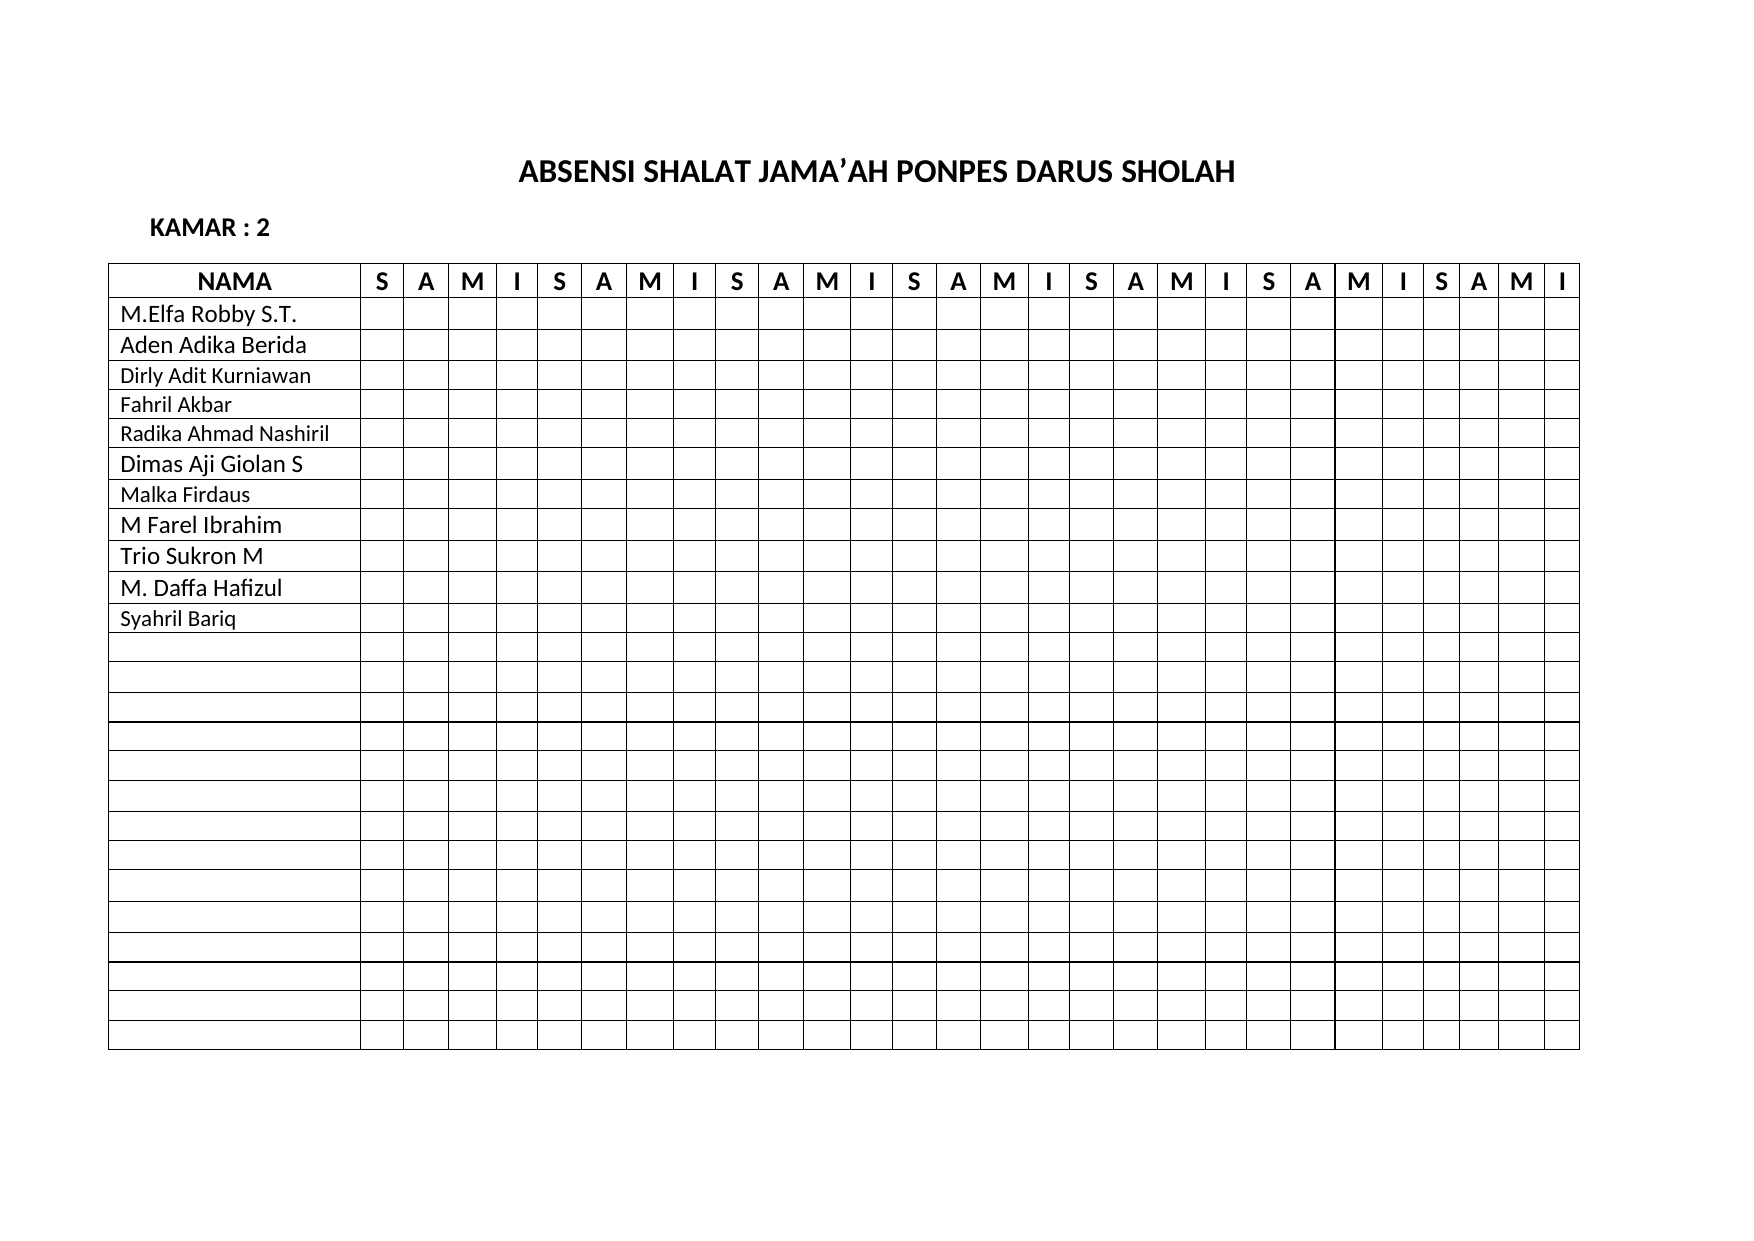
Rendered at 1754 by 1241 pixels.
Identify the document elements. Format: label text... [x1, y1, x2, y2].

table_cell [404, 604, 448, 632]
table_cell [361, 480, 403, 508]
table_cell [404, 991, 448, 1019]
table_cell [1424, 572, 1459, 603]
table_cell [449, 509, 496, 539]
table_cell [1114, 509, 1157, 539]
table_cell [361, 933, 403, 961]
table_cell [1499, 509, 1544, 539]
table_cell [1070, 723, 1113, 750]
table_header M [981, 264, 1028, 297]
table_cell [538, 963, 581, 990]
table_cell [1206, 963, 1246, 990]
table_cell [1291, 604, 1334, 632]
table_cell [1336, 361, 1382, 389]
table_cell [759, 509, 803, 539]
table_cell [851, 662, 892, 692]
table_cell [759, 572, 803, 603]
table_cell [1070, 361, 1113, 389]
table_cell [1029, 419, 1069, 447]
table_cell [1070, 1021, 1113, 1048]
table_cell [449, 541, 496, 571]
table_cell [716, 870, 758, 901]
table_header I [674, 264, 715, 297]
table_cell [582, 662, 626, 692]
table_header M [449, 264, 496, 297]
table_cell [804, 572, 850, 603]
table_cell [361, 693, 403, 721]
table_cell [538, 448, 581, 479]
table_cell [1424, 693, 1459, 721]
table_cell [937, 298, 980, 328]
table_cell [1291, 480, 1334, 508]
table_cell [1383, 1021, 1423, 1048]
table_cell [759, 390, 803, 418]
table_cell [1424, 298, 1459, 328]
table_header S [538, 264, 581, 297]
table_cell [674, 933, 715, 961]
table_cell [1499, 991, 1544, 1019]
table_cell [1114, 541, 1157, 571]
table_cell [804, 662, 850, 692]
table_cell [981, 693, 1028, 721]
table_cell [1247, 991, 1290, 1019]
table_cell [1460, 991, 1498, 1019]
table_cell [109, 781, 360, 811]
table_cell [109, 963, 360, 990]
table_header A [1460, 264, 1498, 297]
table_cell [893, 781, 936, 811]
table_cell [582, 604, 626, 632]
table_cell [538, 509, 581, 539]
table_cell [497, 419, 537, 447]
table_cell [804, 604, 850, 632]
table_cell [582, 298, 626, 328]
table_cell [759, 781, 803, 811]
table_cell [1545, 604, 1579, 632]
table_cell [404, 572, 448, 603]
table_cell [893, 361, 936, 389]
table_cell [538, 933, 581, 961]
table_cell [449, 298, 496, 328]
table_cell [1029, 933, 1069, 961]
table_header NAMA [109, 264, 360, 297]
table_cell [449, 448, 496, 479]
table_cell [1029, 633, 1069, 661]
table_cell [1460, 572, 1498, 603]
table_cell [404, 781, 448, 811]
table_cell [1291, 781, 1334, 811]
table_cell [1424, 604, 1459, 632]
table_cell [1158, 480, 1205, 508]
table_cell [1158, 390, 1205, 418]
table_cell [582, 448, 626, 479]
table_cell [449, 902, 496, 932]
table_cell [627, 390, 673, 418]
table_cell [893, 841, 936, 869]
table_cell [1424, 933, 1459, 961]
table_cell [538, 723, 581, 750]
table_cell [404, 448, 448, 479]
table_cell [937, 781, 980, 811]
table_cell [538, 572, 581, 603]
table_cell [404, 330, 448, 360]
table_cell [674, 870, 715, 901]
table_cell [1114, 751, 1157, 779]
table_cell [1158, 841, 1205, 869]
table_cell [1545, 662, 1579, 692]
table_cell [627, 298, 673, 328]
table_cell [1070, 963, 1113, 990]
table_cell [1545, 361, 1579, 389]
table_cell [361, 361, 403, 389]
table_cell [449, 812, 496, 840]
table_cell [1460, 662, 1498, 692]
table_cell [851, 298, 892, 328]
table_cell [497, 781, 537, 811]
table_cell [361, 604, 403, 632]
table_cell [1158, 781, 1205, 811]
table_cell [627, 841, 673, 869]
table_cell [937, 604, 980, 632]
table_cell [1114, 870, 1157, 901]
table_cell [674, 633, 715, 661]
table_cell [404, 361, 448, 389]
table_cell [1545, 693, 1579, 721]
table_cell [582, 933, 626, 961]
table_cell [1206, 841, 1246, 869]
table_header A [759, 264, 803, 297]
table_cell [674, 963, 715, 990]
table_cell [361, 963, 403, 990]
table_cell [497, 361, 537, 389]
table_cell [1070, 633, 1113, 661]
table_cell [1206, 480, 1246, 508]
table_cell [538, 480, 581, 508]
table_cell [1383, 572, 1423, 603]
table_cell [1070, 480, 1113, 508]
table_cell [1206, 870, 1246, 901]
table_cell [497, 604, 537, 632]
table_cell [1424, 419, 1459, 447]
table_cell [1336, 841, 1382, 869]
table_cell [627, 751, 673, 779]
table_cell [1070, 693, 1113, 721]
table_cell [1545, 298, 1579, 328]
table_cell [1114, 781, 1157, 811]
table_cell [1383, 781, 1423, 811]
table_cell [109, 933, 360, 961]
table_cell [538, 841, 581, 869]
table_cell [582, 541, 626, 571]
table_cell [759, 963, 803, 990]
table_cell [1029, 480, 1069, 508]
table_cell [1424, 541, 1459, 571]
table_cell [627, 480, 673, 508]
table_cell [759, 604, 803, 632]
table_cell [804, 723, 850, 750]
table_cell [1499, 723, 1544, 750]
table_cell [582, 841, 626, 869]
table_cell [937, 902, 980, 932]
table_cell [937, 1021, 980, 1048]
table_cell [893, 390, 936, 418]
table_cell [538, 633, 581, 661]
table_cell [893, 662, 936, 692]
table_cell [1291, 723, 1334, 750]
table_cell [1383, 870, 1423, 901]
table_cell [1336, 723, 1382, 750]
table_cell [937, 841, 980, 869]
table_cell [497, 751, 537, 779]
table_cell [1460, 693, 1498, 721]
table_cell [109, 991, 360, 1019]
table_cell [1460, 361, 1498, 389]
table_cell [361, 662, 403, 692]
table_cell [981, 572, 1028, 603]
table_cell [893, 751, 936, 779]
table_cell [716, 480, 758, 508]
table_cell [497, 509, 537, 539]
table_cell [1206, 448, 1246, 479]
table_cell [1291, 812, 1334, 840]
table_cell [109, 662, 360, 692]
table_cell [1545, 723, 1579, 750]
table_cell [1336, 751, 1382, 779]
table_cell [851, 902, 892, 932]
table_cell [937, 870, 980, 901]
table_cell [449, 870, 496, 901]
table_cell [109, 812, 360, 840]
table_cell [716, 693, 758, 721]
table_cell [1247, 933, 1290, 961]
table_cell [1247, 419, 1290, 447]
table_cell [893, 933, 936, 961]
table_cell [937, 480, 980, 508]
table_cell [981, 509, 1028, 539]
table_cell [1499, 933, 1544, 961]
table_cell [1247, 902, 1290, 932]
table_cell [804, 448, 850, 479]
table_cell [1029, 604, 1069, 632]
table_cell [804, 902, 850, 932]
table_cell [851, 693, 892, 721]
table_cell [361, 633, 403, 661]
table_cell [1499, 298, 1544, 328]
table_cell [627, 633, 673, 661]
table_cell [1499, 480, 1544, 508]
table_cell [1291, 933, 1334, 961]
table_cell [759, 870, 803, 901]
table_cell [716, 572, 758, 603]
table_cell [1499, 541, 1544, 571]
table_cell [1291, 662, 1334, 692]
table_cell [1158, 330, 1205, 360]
table_cell [937, 541, 980, 571]
table_cell [1545, 870, 1579, 901]
table_cell [937, 991, 980, 1019]
table_cell [893, 1021, 936, 1048]
table_cell [627, 902, 673, 932]
table_cell [1545, 480, 1579, 508]
table_cell [893, 693, 936, 721]
table_cell [497, 963, 537, 990]
table_cell [1336, 633, 1382, 661]
table_cell [981, 963, 1028, 990]
table_cell [1424, 781, 1459, 811]
table_cell [1114, 963, 1157, 990]
table_cell [759, 361, 803, 389]
table_cell [449, 662, 496, 692]
table_cell [937, 448, 980, 479]
table_cell [804, 751, 850, 779]
table_cell [893, 902, 936, 932]
table_cell [1336, 662, 1382, 692]
table_cell [937, 419, 980, 447]
table_cell [674, 902, 715, 932]
table_cell [361, 781, 403, 811]
table_cell [759, 633, 803, 661]
table_cell M Farel Ibrahim [109, 509, 360, 539]
table_cell [1114, 662, 1157, 692]
table_cell [1247, 448, 1290, 479]
table_cell [893, 963, 936, 990]
table_cell [1424, 509, 1459, 539]
table_cell [1383, 662, 1423, 692]
table_cell [582, 572, 626, 603]
table_cell [1545, 781, 1579, 811]
table_cell [361, 991, 403, 1019]
table_cell [981, 723, 1028, 750]
table_cell [674, 693, 715, 721]
table_cell [627, 812, 673, 840]
table_cell [804, 541, 850, 571]
table_cell [981, 870, 1028, 901]
table_cell [1070, 541, 1113, 571]
table_cell [1206, 812, 1246, 840]
table_cell [716, 419, 758, 447]
table_cell [1545, 812, 1579, 840]
table_cell [1424, 390, 1459, 418]
table_cell [937, 572, 980, 603]
table_cell [361, 541, 403, 571]
table_cell [1460, 419, 1498, 447]
table_cell [361, 330, 403, 360]
table_cell [361, 870, 403, 901]
table_cell [851, 933, 892, 961]
table_cell [759, 1021, 803, 1048]
table_cell [1029, 812, 1069, 840]
table_cell [1336, 812, 1382, 840]
table_cell [981, 781, 1028, 811]
table_cell [804, 390, 850, 418]
table_cell [404, 419, 448, 447]
table_cell [1206, 330, 1246, 360]
table_cell [538, 662, 581, 692]
table_cell [1291, 693, 1334, 721]
table_cell [759, 812, 803, 840]
table_cell [404, 870, 448, 901]
table_cell [404, 509, 448, 539]
table_cell [627, 781, 673, 811]
table_cell [981, 662, 1028, 692]
table_cell [1336, 330, 1382, 360]
table_cell Dirly Adit Kurniawan [109, 361, 360, 389]
table_cell [1158, 963, 1205, 990]
table_cell [1336, 419, 1382, 447]
table_header S [893, 264, 936, 297]
table_cell [361, 509, 403, 539]
table_cell [851, 963, 892, 990]
table_cell [1029, 693, 1069, 721]
table_cell [1460, 541, 1498, 571]
table_cell [674, 509, 715, 539]
table_cell [716, 781, 758, 811]
table_header I [1383, 264, 1423, 297]
table_cell [851, 604, 892, 632]
table_cell [1070, 812, 1113, 840]
table_cell [449, 841, 496, 869]
table_cell [674, 662, 715, 692]
table_cell [582, 751, 626, 779]
table_cell [937, 330, 980, 360]
table_cell [582, 390, 626, 418]
table_header A [1291, 264, 1334, 297]
table_cell [1247, 781, 1290, 811]
table_cell [404, 812, 448, 840]
table_cell [759, 693, 803, 721]
table_cell [1460, 723, 1498, 750]
table_cell [674, 812, 715, 840]
table_cell [893, 633, 936, 661]
table_cell [716, 963, 758, 990]
table_cell [1247, 963, 1290, 990]
table_cell [1114, 723, 1157, 750]
table_cell [1336, 991, 1382, 1019]
table_cell [538, 751, 581, 779]
table_cell [851, 330, 892, 360]
table_cell [716, 448, 758, 479]
table_cell [1424, 633, 1459, 661]
table_cell [1114, 1021, 1157, 1048]
table_cell [449, 330, 496, 360]
table_cell [674, 361, 715, 389]
table_cell [759, 662, 803, 692]
table_cell [582, 723, 626, 750]
table_cell [361, 812, 403, 840]
table_cell [361, 723, 403, 750]
table_cell [1383, 541, 1423, 571]
table_cell [716, 902, 758, 932]
table_cell [937, 633, 980, 661]
table_cell [851, 572, 892, 603]
table_cell [804, 693, 850, 721]
table_header S [361, 264, 403, 297]
table_cell [1158, 812, 1205, 840]
table_cell [937, 693, 980, 721]
table_cell [716, 604, 758, 632]
table_cell [361, 1021, 403, 1048]
table_cell Aden Adika Berida [109, 330, 360, 360]
table_cell [851, 751, 892, 779]
table_cell [1070, 662, 1113, 692]
table_cell [937, 751, 980, 779]
table_cell [1383, 633, 1423, 661]
table_cell [716, 509, 758, 539]
table_cell [1336, 963, 1382, 990]
table_cell [674, 480, 715, 508]
table_cell [1336, 1021, 1382, 1048]
table_cell [1114, 572, 1157, 603]
table_cell [1460, 330, 1498, 360]
table_cell [851, 390, 892, 418]
table_cell [1206, 693, 1246, 721]
table_cell [1545, 902, 1579, 932]
table_cell [404, 633, 448, 661]
table_cell [361, 390, 403, 418]
table_cell [1247, 633, 1290, 661]
table_cell [981, 298, 1028, 328]
table_cell [1545, 419, 1579, 447]
table_cell [1158, 662, 1205, 692]
table_cell [981, 361, 1028, 389]
table_cell [627, 933, 673, 961]
table_cell [497, 662, 537, 692]
table_cell [1336, 781, 1382, 811]
table_cell [1247, 604, 1290, 632]
table_cell [1247, 361, 1290, 389]
table_cell [109, 841, 360, 869]
table_cell [1545, 633, 1579, 661]
table_cell [582, 902, 626, 932]
table_cell [1029, 902, 1069, 932]
table_cell [716, 298, 758, 328]
table_cell [497, 633, 537, 661]
table_cell [1158, 751, 1205, 779]
table_cell [1383, 298, 1423, 328]
table_cell [449, 419, 496, 447]
table_cell [1424, 902, 1459, 932]
table_cell [1247, 390, 1290, 418]
table_cell [1070, 572, 1113, 603]
table_cell [1206, 604, 1246, 632]
table_cell [1206, 1021, 1246, 1048]
table_cell [627, 604, 673, 632]
table_cell [1158, 633, 1205, 661]
table_cell [404, 662, 448, 692]
table_cell [627, 419, 673, 447]
table_cell M. Daffa Hafizul [109, 572, 360, 603]
table_cell [1336, 604, 1382, 632]
table_cell [851, 781, 892, 811]
table_cell [1460, 751, 1498, 779]
table_cell [1424, 662, 1459, 692]
table_cell [1383, 902, 1423, 932]
table_cell [1545, 1021, 1579, 1048]
table_cell [1383, 448, 1423, 479]
table_cell [1499, 572, 1544, 603]
table_cell [1291, 902, 1334, 932]
table_cell [804, 991, 850, 1019]
table_cell [404, 902, 448, 932]
table_cell [1545, 841, 1579, 869]
table_cell [937, 963, 980, 990]
table_cell [1070, 870, 1113, 901]
table_cell [1336, 448, 1382, 479]
table_cell [1460, 841, 1498, 869]
table_cell [1247, 841, 1290, 869]
table_cell [582, 419, 626, 447]
table_cell [716, 662, 758, 692]
table_cell [937, 723, 980, 750]
table_cell [582, 330, 626, 360]
table_cell [1424, 963, 1459, 990]
table_cell [538, 812, 581, 840]
table_cell [404, 541, 448, 571]
table_cell [1247, 572, 1290, 603]
table_cell [674, 781, 715, 811]
table_header A [1114, 264, 1157, 297]
table_cell [716, 991, 758, 1019]
table_cell [804, 419, 850, 447]
table_cell [1460, 604, 1498, 632]
table_cell [538, 693, 581, 721]
table_cell [538, 298, 581, 328]
table_cell [674, 572, 715, 603]
table_cell [1336, 390, 1382, 418]
table_cell [893, 480, 936, 508]
table_cell [1247, 1021, 1290, 1048]
table_cell [1499, 902, 1544, 932]
table_cell [538, 991, 581, 1019]
table_cell [1158, 723, 1205, 750]
table_cell [674, 330, 715, 360]
table_cell [1545, 541, 1579, 571]
table_cell [893, 723, 936, 750]
table_cell [759, 991, 803, 1019]
table_cell [1545, 963, 1579, 990]
table_cell [1070, 902, 1113, 932]
table_cell [1383, 693, 1423, 721]
table_cell [804, 870, 850, 901]
table_cell [1291, 298, 1334, 328]
table_cell [804, 841, 850, 869]
table_cell [361, 902, 403, 932]
table_cell [804, 633, 850, 661]
table_cell [804, 509, 850, 539]
table_cell [1424, 448, 1459, 479]
table_cell [1029, 330, 1069, 360]
table_cell [497, 693, 537, 721]
table_cell [981, 1021, 1028, 1048]
table_cell [404, 693, 448, 721]
table_cell [1070, 419, 1113, 447]
table_cell [1499, 633, 1544, 661]
table_cell [1158, 572, 1205, 603]
table_cell [1247, 480, 1290, 508]
table_cell [1383, 751, 1423, 779]
table_cell [1499, 361, 1544, 389]
table_cell [1460, 480, 1498, 508]
table_cell [1247, 541, 1290, 571]
table_cell [1114, 812, 1157, 840]
table_cell [449, 751, 496, 779]
table_cell [538, 1021, 581, 1048]
table_cell [497, 298, 537, 328]
table_cell [1291, 419, 1334, 447]
table_cell [627, 1021, 673, 1048]
table_cell [1070, 330, 1113, 360]
table_cell [981, 390, 1028, 418]
table_cell [497, 390, 537, 418]
table_cell [627, 991, 673, 1019]
table_cell [1247, 298, 1290, 328]
table_header I [851, 264, 892, 297]
table_cell [361, 448, 403, 479]
table_cell [1247, 509, 1290, 539]
table_cell [1460, 812, 1498, 840]
table_cell [627, 662, 673, 692]
table_cell [497, 1021, 537, 1048]
table_cell [716, 933, 758, 961]
table_cell [804, 781, 850, 811]
table_cell [404, 390, 448, 418]
table_cell [981, 991, 1028, 1019]
table_cell [759, 480, 803, 508]
table_cell [674, 1021, 715, 1048]
table_cell [1247, 662, 1290, 692]
table_cell [1499, 841, 1544, 869]
table_cell [716, 541, 758, 571]
table_cell [497, 330, 537, 360]
table_cell [627, 541, 673, 571]
table_cell [1460, 902, 1498, 932]
table_cell [1545, 572, 1579, 603]
table_cell [804, 933, 850, 961]
table_cell [1383, 330, 1423, 360]
table_cell [1545, 991, 1579, 1019]
table_cell [582, 633, 626, 661]
table_header A [582, 264, 626, 297]
table_cell [538, 361, 581, 389]
table_header M [1336, 264, 1382, 297]
table_cell [1114, 480, 1157, 508]
table_cell [1206, 991, 1246, 1019]
table_cell [627, 723, 673, 750]
table_cell [1114, 390, 1157, 418]
table_cell Malka Firdaus [109, 480, 360, 508]
table_cell Dimas Aji Giolan S [109, 448, 360, 479]
table_cell [981, 480, 1028, 508]
table_cell [1499, 662, 1544, 692]
table_cell [981, 633, 1028, 661]
table_cell [1206, 509, 1246, 539]
table_cell [1499, 693, 1544, 721]
text ABSENSI SHALAT JAMA’AH PONPES DARUS SHOLAH [150, 150, 1604, 191]
table_cell [759, 723, 803, 750]
table_cell [716, 330, 758, 360]
table_cell [804, 480, 850, 508]
table_cell [538, 902, 581, 932]
table_cell [1291, 633, 1334, 661]
table_cell [1291, 541, 1334, 571]
table_cell [804, 330, 850, 360]
table_cell [1029, 572, 1069, 603]
table_cell [449, 991, 496, 1019]
table_cell [627, 870, 673, 901]
table_cell [1499, 1021, 1544, 1048]
table_cell [716, 1021, 758, 1048]
table_cell [1545, 509, 1579, 539]
table_cell [1291, 841, 1334, 869]
table_cell [1070, 390, 1113, 418]
table_cell [1158, 693, 1205, 721]
table_cell [1114, 419, 1157, 447]
table_cell [627, 572, 673, 603]
table_cell [1029, 390, 1069, 418]
table_cell [937, 361, 980, 389]
table_cell [1158, 933, 1205, 961]
table_cell [538, 870, 581, 901]
table_cell [937, 812, 980, 840]
table_cell [1158, 902, 1205, 932]
table_cell [1158, 1021, 1205, 1048]
table_cell [937, 933, 980, 961]
table_cell [1499, 448, 1544, 479]
table_cell [1545, 390, 1579, 418]
table_cell [1291, 963, 1334, 990]
table_cell [1383, 723, 1423, 750]
table_cell [759, 751, 803, 779]
table_cell Fahril Akbar [109, 390, 360, 418]
table_header I [1545, 264, 1579, 297]
table_header M [627, 264, 673, 297]
table_cell [1114, 330, 1157, 360]
table_cell [1158, 509, 1205, 539]
table_cell [1383, 480, 1423, 508]
table_cell [497, 541, 537, 571]
table_cell [851, 541, 892, 571]
table_cell [449, 963, 496, 990]
table_cell [1383, 361, 1423, 389]
table_cell [1291, 572, 1334, 603]
table_cell [1070, 751, 1113, 779]
table_cell [497, 902, 537, 932]
table_cell [716, 723, 758, 750]
table_cell [759, 902, 803, 932]
table_header A [404, 264, 448, 297]
table_cell [1070, 991, 1113, 1019]
table_cell [716, 361, 758, 389]
table_cell Syahril Bariq [109, 604, 360, 632]
table_cell [759, 330, 803, 360]
table_cell [1029, 841, 1069, 869]
table_cell [1336, 902, 1382, 932]
table_cell [361, 751, 403, 779]
table_cell [1029, 509, 1069, 539]
table_cell [674, 448, 715, 479]
table_cell [1383, 933, 1423, 961]
table_cell [716, 812, 758, 840]
table_cell [1424, 751, 1459, 779]
table_cell [1114, 933, 1157, 961]
table_cell Radika Ahmad Nashiril [109, 419, 360, 447]
table_cell [1158, 991, 1205, 1019]
table_cell [1029, 751, 1069, 779]
table_cell [674, 723, 715, 750]
table_cell [404, 1021, 448, 1048]
table_cell [716, 751, 758, 779]
table_cell [1499, 781, 1544, 811]
table_cell [851, 870, 892, 901]
table_cell [1336, 693, 1382, 721]
table_header S [1070, 264, 1113, 297]
table_cell [1424, 723, 1459, 750]
table_cell [851, 448, 892, 479]
table_cell Trio Sukron M [109, 541, 360, 571]
table_cell [1206, 751, 1246, 779]
table_cell [1424, 870, 1459, 901]
table_cell [497, 933, 537, 961]
table_cell [981, 419, 1028, 447]
table_cell [582, 480, 626, 508]
table_cell [674, 298, 715, 328]
table_cell [1545, 933, 1579, 961]
table_cell [893, 419, 936, 447]
table_cell [582, 870, 626, 901]
table_cell [1070, 509, 1113, 539]
table_cell [981, 841, 1028, 869]
table_cell [1029, 963, 1069, 990]
table_cell [804, 963, 850, 990]
table_cell [449, 604, 496, 632]
table_cell [1158, 361, 1205, 389]
table_cell [361, 572, 403, 603]
table_cell [538, 390, 581, 418]
table_cell [1029, 448, 1069, 479]
table_header I [497, 264, 537, 297]
table_cell [981, 933, 1028, 961]
table_cell [759, 933, 803, 961]
table_cell [1499, 419, 1544, 447]
table_cell [1070, 781, 1113, 811]
table_cell [716, 633, 758, 661]
table_cell [937, 509, 980, 539]
table_cell [893, 604, 936, 632]
table_cell [674, 541, 715, 571]
table_cell [1336, 509, 1382, 539]
table_cell [1247, 723, 1290, 750]
table_cell [1114, 298, 1157, 328]
table_cell [497, 870, 537, 901]
table_cell [1247, 870, 1290, 901]
table_cell [1336, 933, 1382, 961]
table_cell [1206, 781, 1246, 811]
table_cell [1029, 298, 1069, 328]
table_cell [109, 751, 360, 779]
table_cell [1206, 723, 1246, 750]
table_cell [1424, 812, 1459, 840]
table_cell [538, 781, 581, 811]
table_cell [1158, 419, 1205, 447]
table_cell [1029, 781, 1069, 811]
table_cell [1070, 448, 1113, 479]
table_cell [851, 419, 892, 447]
table_cell [1070, 841, 1113, 869]
table_cell [1460, 963, 1498, 990]
table_cell [1158, 541, 1205, 571]
table_cell [404, 933, 448, 961]
table_cell [716, 841, 758, 869]
table_cell [851, 633, 892, 661]
table_cell [1247, 330, 1290, 360]
table_cell [1460, 781, 1498, 811]
table_cell [1424, 330, 1459, 360]
table_cell [1029, 870, 1069, 901]
table_cell [1291, 991, 1334, 1019]
table_cell [1336, 541, 1382, 571]
table_cell [1460, 1021, 1498, 1048]
table_cell [538, 330, 581, 360]
table_cell [1158, 604, 1205, 632]
table_cell [1114, 604, 1157, 632]
table_cell [759, 419, 803, 447]
table_cell [1336, 870, 1382, 901]
table_cell [1206, 541, 1246, 571]
table_cell [759, 541, 803, 571]
table_cell [1545, 751, 1579, 779]
table_cell [981, 330, 1028, 360]
table_cell [1206, 633, 1246, 661]
table_cell [893, 991, 936, 1019]
table_cell [1424, 361, 1459, 389]
table_cell [627, 448, 673, 479]
table_cell [1460, 933, 1498, 961]
table_cell [1383, 604, 1423, 632]
table_cell [851, 1021, 892, 1048]
table_cell [1336, 572, 1382, 603]
table_cell [627, 693, 673, 721]
table_cell [804, 361, 850, 389]
table_cell [1114, 991, 1157, 1019]
table_cell [851, 723, 892, 750]
table_cell [1206, 419, 1246, 447]
table_cell [1206, 298, 1246, 328]
table_cell [497, 841, 537, 869]
table_cell [449, 693, 496, 721]
table_cell [1336, 298, 1382, 328]
table_cell [109, 902, 360, 932]
table_cell [361, 419, 403, 447]
table_cell [449, 1021, 496, 1048]
table_cell [1460, 390, 1498, 418]
table_cell [1114, 693, 1157, 721]
table_cell [1499, 812, 1544, 840]
table_cell [497, 572, 537, 603]
table_cell [893, 541, 936, 571]
table_cell [582, 693, 626, 721]
table_cell [449, 361, 496, 389]
table_cell [1158, 870, 1205, 901]
table_cell [582, 812, 626, 840]
table_cell [109, 870, 360, 901]
table_cell [1029, 1021, 1069, 1048]
table_cell [674, 841, 715, 869]
table_header S [1424, 264, 1459, 297]
table_cell [1291, 870, 1334, 901]
table_cell [893, 509, 936, 539]
table_cell [627, 963, 673, 990]
table_cell [1383, 963, 1423, 990]
table_cell [674, 991, 715, 1019]
table_cell [1070, 933, 1113, 961]
table_cell [1029, 541, 1069, 571]
table_cell [1291, 509, 1334, 539]
table_cell [497, 991, 537, 1019]
table_header M [804, 264, 850, 297]
table_cell [627, 361, 673, 389]
table_cell [404, 841, 448, 869]
table_cell [538, 419, 581, 447]
table_cell [851, 509, 892, 539]
table_cell [1029, 662, 1069, 692]
table_cell [497, 480, 537, 508]
table_cell [1383, 812, 1423, 840]
table_cell [1424, 480, 1459, 508]
table_cell [893, 572, 936, 603]
table_cell [851, 480, 892, 508]
table_cell [582, 963, 626, 990]
table_cell [804, 298, 850, 328]
table_cell [1460, 298, 1498, 328]
table_cell [804, 1021, 850, 1048]
table_cell [981, 604, 1028, 632]
table_cell [981, 541, 1028, 571]
table_cell [1291, 1021, 1334, 1048]
table_cell [404, 963, 448, 990]
table_cell [674, 604, 715, 632]
table_cell [538, 541, 581, 571]
table_cell [1291, 361, 1334, 389]
table_cell [981, 902, 1028, 932]
table_cell [1114, 633, 1157, 661]
table_cell [582, 991, 626, 1019]
table_cell [1247, 812, 1290, 840]
table_cell [851, 812, 892, 840]
table_cell [1247, 751, 1290, 779]
table_cell [1114, 361, 1157, 389]
table_cell [674, 390, 715, 418]
table_cell [449, 390, 496, 418]
table_header S [716, 264, 758, 297]
table_cell [1424, 991, 1459, 1019]
table_cell [1545, 330, 1579, 360]
table_cell [449, 933, 496, 961]
table_cell [1206, 933, 1246, 961]
table_cell [1499, 390, 1544, 418]
table_cell [1460, 448, 1498, 479]
table_cell [1383, 991, 1423, 1019]
table_cell [404, 298, 448, 328]
table_cell [109, 1021, 360, 1048]
table_header I [1206, 264, 1246, 297]
table_cell [1291, 448, 1334, 479]
table_cell [981, 751, 1028, 779]
table_cell [1499, 870, 1544, 901]
table_cell [497, 448, 537, 479]
table_cell [1029, 361, 1069, 389]
table_cell [1114, 902, 1157, 932]
table_cell [1291, 390, 1334, 418]
table_cell [449, 572, 496, 603]
table_cell [759, 298, 803, 328]
table_cell [109, 633, 360, 661]
table_cell [893, 812, 936, 840]
table_cell [1383, 419, 1423, 447]
table_cell [1499, 330, 1544, 360]
table_cell [1114, 841, 1157, 869]
table_cell [627, 509, 673, 539]
table_cell [1070, 298, 1113, 328]
table_cell [497, 812, 537, 840]
table_cell [538, 604, 581, 632]
table_cell [1291, 751, 1334, 779]
table_header I [1029, 264, 1069, 297]
table_cell [449, 723, 496, 750]
table_cell [361, 298, 403, 328]
table_cell [981, 812, 1028, 840]
table_header M [1158, 264, 1205, 297]
table_cell [1336, 480, 1382, 508]
table_cell [582, 361, 626, 389]
table_cell [804, 812, 850, 840]
table_cell [981, 448, 1028, 479]
text KAMAR : 2 [150, 211, 1604, 244]
table_cell [1029, 991, 1069, 1019]
table_cell [759, 841, 803, 869]
table_cell [582, 781, 626, 811]
table_cell [449, 781, 496, 811]
table_cell [1499, 963, 1544, 990]
table_cell [893, 298, 936, 328]
table_cell [1383, 509, 1423, 539]
table_cell [449, 633, 496, 661]
table_cell [404, 723, 448, 750]
table_cell [404, 751, 448, 779]
table_cell [1206, 361, 1246, 389]
table_cell [1029, 723, 1069, 750]
table_cell [759, 448, 803, 479]
table_cell [109, 693, 360, 721]
table_cell [1545, 448, 1579, 479]
table_cell [1206, 902, 1246, 932]
table_cell [1460, 509, 1498, 539]
table_cell [1460, 633, 1498, 661]
table_cell M.Elfa Robby S.T. [109, 298, 360, 328]
table_cell [1424, 1021, 1459, 1048]
table_cell [1499, 604, 1544, 632]
table_cell [937, 662, 980, 692]
table_cell [404, 480, 448, 508]
table_cell [582, 1021, 626, 1048]
table_header A [937, 264, 980, 297]
table_cell [497, 723, 537, 750]
table_cell [1206, 390, 1246, 418]
table_cell [1114, 448, 1157, 479]
table_cell [582, 509, 626, 539]
table_cell [449, 480, 496, 508]
table_cell [1460, 870, 1498, 901]
table_cell [1291, 330, 1334, 360]
table_cell [851, 841, 892, 869]
table_header M [1499, 264, 1544, 297]
table_cell [1070, 604, 1113, 632]
table_cell [1206, 662, 1246, 692]
table_cell [109, 723, 360, 750]
table_cell [1247, 693, 1290, 721]
table_cell [1499, 751, 1544, 779]
table_cell [1206, 572, 1246, 603]
table_cell [893, 448, 936, 479]
table_cell [937, 390, 980, 418]
table_cell [1383, 841, 1423, 869]
table_cell [893, 870, 936, 901]
table_cell [674, 751, 715, 779]
table_cell [893, 330, 936, 360]
table_cell [1424, 841, 1459, 869]
table_cell [716, 390, 758, 418]
table_cell [851, 361, 892, 389]
table_cell [1383, 390, 1423, 418]
table_header S [1247, 264, 1290, 297]
table_cell [674, 419, 715, 447]
table_cell [361, 841, 403, 869]
table_cell [627, 330, 673, 360]
table_cell [851, 991, 892, 1019]
table_cell [1158, 298, 1205, 328]
table_cell [1158, 448, 1205, 479]
